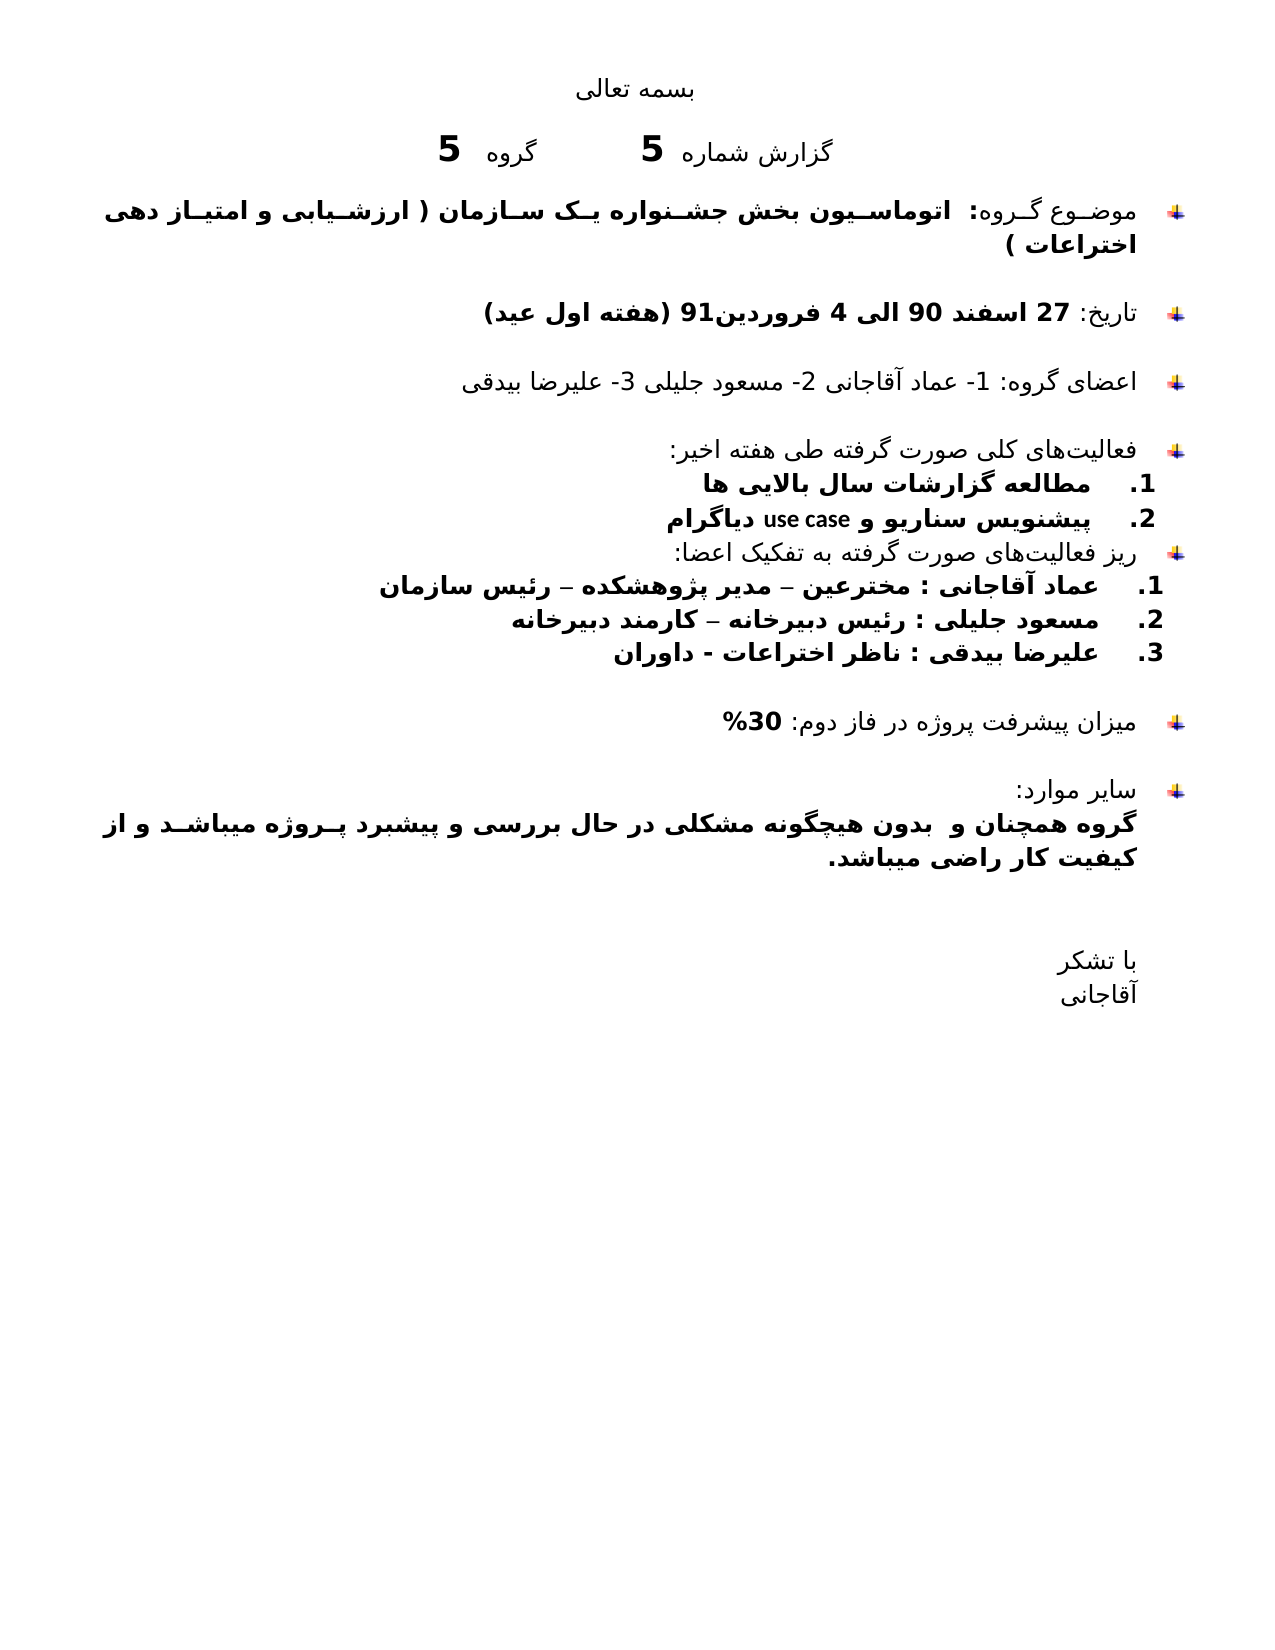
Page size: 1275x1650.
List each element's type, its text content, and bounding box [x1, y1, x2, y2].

list فعالیت‌های کلی صورت گرفته طی هفته اخیر: [103, 436, 1167, 465]
list ریز فعالیت‌های صورت گرفته به تفکیک اعضا: [103, 538, 1167, 567]
text گزارش شماره 5 گروه 5 [103, 128, 1167, 169]
list سایر موارد: [103, 776, 1167, 805]
list با تشکر [103, 946, 1137, 975]
picture [1167, 203, 1185, 220]
picture [1167, 544, 1185, 561]
text بسمه تعالی [103, 74, 1167, 103]
picture [1167, 305, 1185, 322]
picture [1167, 373, 1185, 391]
picture [1167, 713, 1185, 731]
picture [1167, 442, 1185, 459]
list مطالعه گزارشات سال بالایی ها [103, 469, 1129, 498]
list علیرضا بیدقی : ناظر اختراعات - داوران [103, 638, 1137, 668]
list گروه همچنان و بدون هیچگونه مشکلی در حال بررسی و پیشبرد پروژه میباشد و از کیفیت کار راضی میباشد. [103, 809, 1137, 872]
list موضوع گروه: اتوماسیون بخش جشنواره یک سازمان ( ارزشیابی و امتیاز دهی اختراعات ) [103, 196, 1167, 259]
list پیشنویس سناریو و use case دیاگرام [103, 503, 1129, 533]
list میزان پیشرفت پروژه در فاز دوم: 30% [103, 707, 1167, 736]
list آقاجانی [103, 980, 1137, 1009]
list تاریخ: 27 اسفند 90 الی 4 فروردین91 (هفته اول عید) [103, 298, 1167, 328]
list اعضای گروه: 1- عماد آقاجانی 2- مسعود جلیلی 3- علیرضا بیدقی [103, 367, 1167, 396]
list مسعود جلیلی : رئیس دبیرخانه – کارمند دبیرخانه [103, 605, 1137, 634]
picture [1167, 782, 1185, 799]
list عماد آقاجانی : مخترعین – مدیر پژوهشکده – رئیس سازمان [103, 571, 1137, 601]
